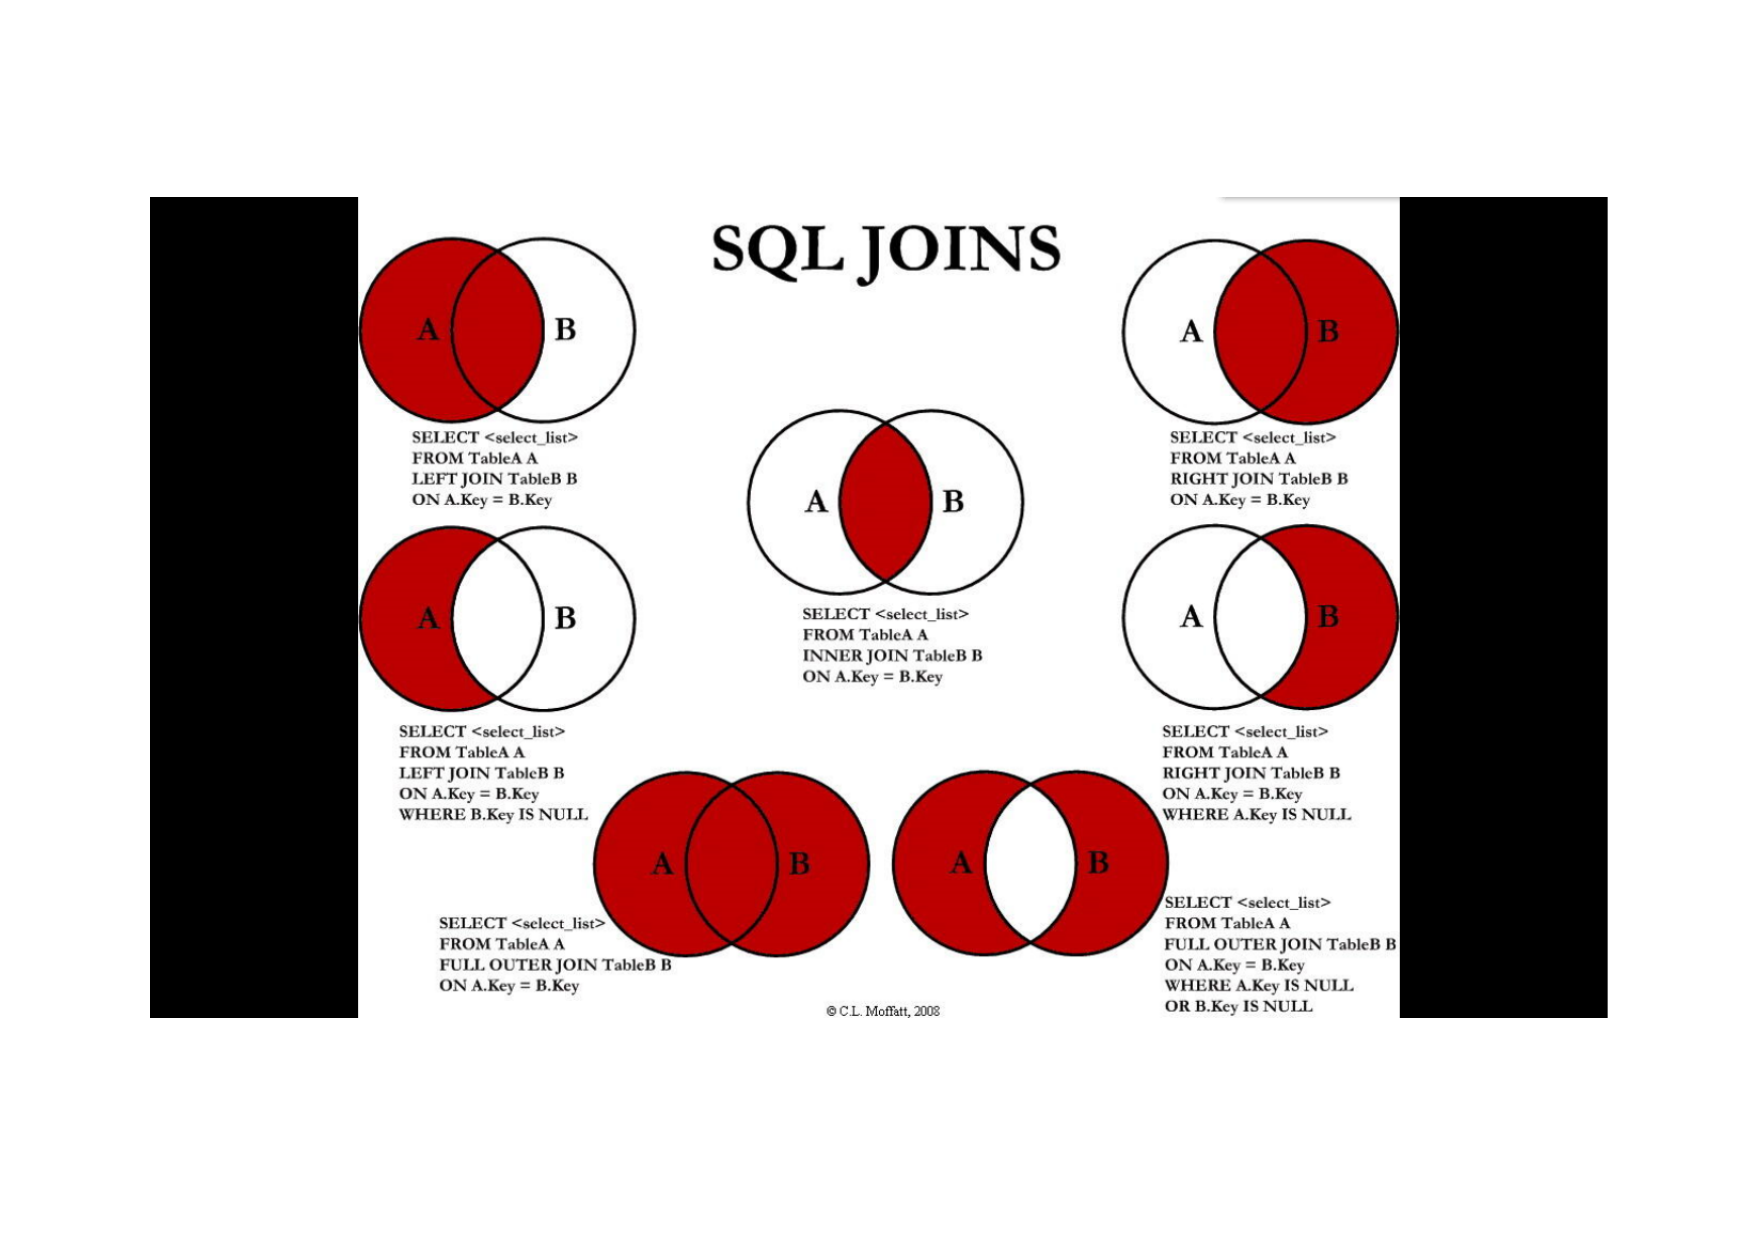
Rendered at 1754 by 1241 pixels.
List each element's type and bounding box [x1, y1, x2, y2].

picture [150, 197, 1608, 1018]
